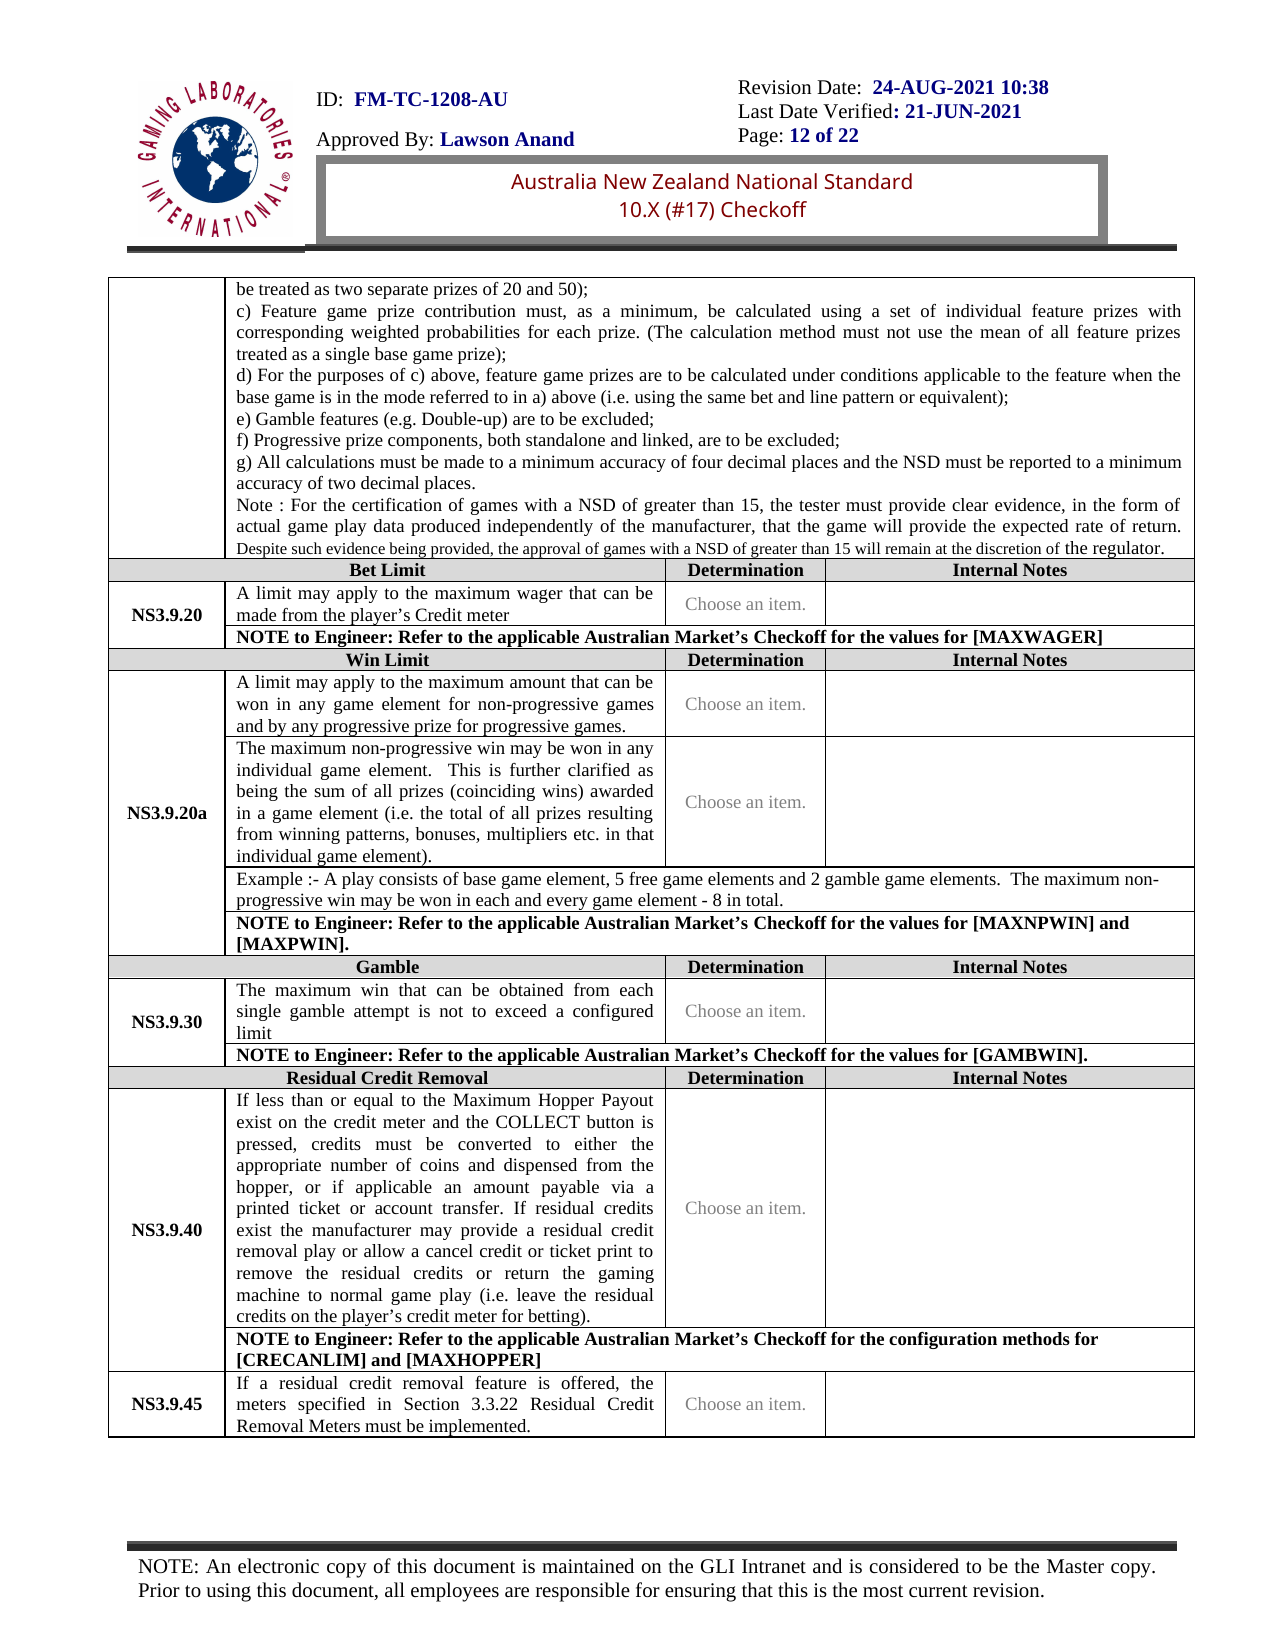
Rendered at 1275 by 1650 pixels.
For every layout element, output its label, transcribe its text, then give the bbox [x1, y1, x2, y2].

table_cell Determination [666, 649, 825, 670]
table_cell Determination [666, 1067, 825, 1088]
table_cell Determination [666, 559, 825, 581]
table_cell [666, 1089, 825, 1327]
table_cell [826, 582, 1194, 625]
table_cell The maximum win that can be obtained from each single gamble attempt is not to exceed a configured limit [226, 979, 665, 1043]
table_cell [826, 737, 1194, 866]
table_cell A limit may apply to the maximum amount that can be won in any game element for non-progressive games and by any progressive prize for progressive games. [226, 671, 665, 736]
table_cell If less than or equal to the Maximum Hopper Payout exist on the credit meter and the COLLECT button is pressed, credits must be converted to either the appropriate number of coins and dispensed from the hopper, or if applicable an amount payable via a printed ticket or account transfer. If residual credits exist the manufacturer may provide a residual credit removal play or allow a cancel credit or ticket print to remove the residual credits or return the gaming machine to normal game play (i.e. leave the residual credits on the player’s credit meter for betting). [226, 1089, 665, 1327]
table_cell If a residual credit removal feature is offered, the meters specified in Section 3.3.22 Residual Credit Removal Meters must be implemented. [226, 1372, 665, 1436]
table_cell NOTE to Engineer: Refer to the applicable Australian Market’s Checkoff for the values for [GAMBWIN]. [226, 1044, 1194, 1066]
table_cell [826, 1372, 1194, 1436]
table_cell [826, 671, 1194, 736]
table_cell Example :- A play consists of base game element, 5 free game elements and 2 gamble game elements. The maximum non-progressive win may be won in each and every game element - 8 in total. [226, 868, 1194, 911]
table_cell Gamble [109, 956, 665, 977]
table_cell The maximum non-progressive win may be won in any individual game element. This is further clarified as being the sum of all prizes (coinciding wins) awarded in a game element (i.e. the total of all prizes resulting from winning patterns, bonuses, multipliers etc. in that individual game element). [226, 737, 665, 866]
table_cell [666, 671, 825, 736]
table_cell Internal Notes [826, 649, 1194, 670]
table_cell [666, 737, 825, 866]
table_cell NOTE to Engineer: Refer to the applicable Australian Market’s Checkoff for the values for [MAXNPWIN] and [MAXPWIN]. [226, 912, 1194, 955]
table_cell NS3.9.20 [109, 582, 224, 648]
table_cell Residual Credit Removal [109, 1067, 665, 1088]
picture [137, 81, 293, 237]
table_cell A limit may apply to the maximum wager that can be made from the player’s Credit meter [226, 582, 665, 625]
table_cell NOTE to Engineer: Refer to the applicable Australian Market’s Checkoff for the configuration methods for [CRECANLIM] and [MAXHOPPER] [226, 1328, 1194, 1371]
table_cell NS3.9.30 [109, 979, 224, 1066]
table_cell Win Limit [109, 649, 665, 670]
table_cell Determination [666, 956, 825, 977]
table_cell Internal Notes [826, 956, 1194, 977]
table_cell Bet Limit [109, 559, 665, 581]
table_cell Internal Notes [826, 1067, 1194, 1088]
table_cell NOTE to Engineer: Refer to the applicable Australian Market’s Checkoff for the values for [MAXWAGER] [226, 626, 1194, 648]
table_cell Internal Notes [826, 559, 1194, 581]
table_cell [826, 979, 1194, 1043]
table_cell NS3.9.40 [109, 1089, 224, 1371]
table_cell NS3.9.20a [109, 671, 224, 955]
table_cell [826, 1089, 1194, 1327]
table_cell [666, 979, 825, 1043]
table_cell NS3.9.45 [109, 1372, 224, 1436]
table_cell [666, 1372, 825, 1436]
table_cell [666, 582, 825, 625]
